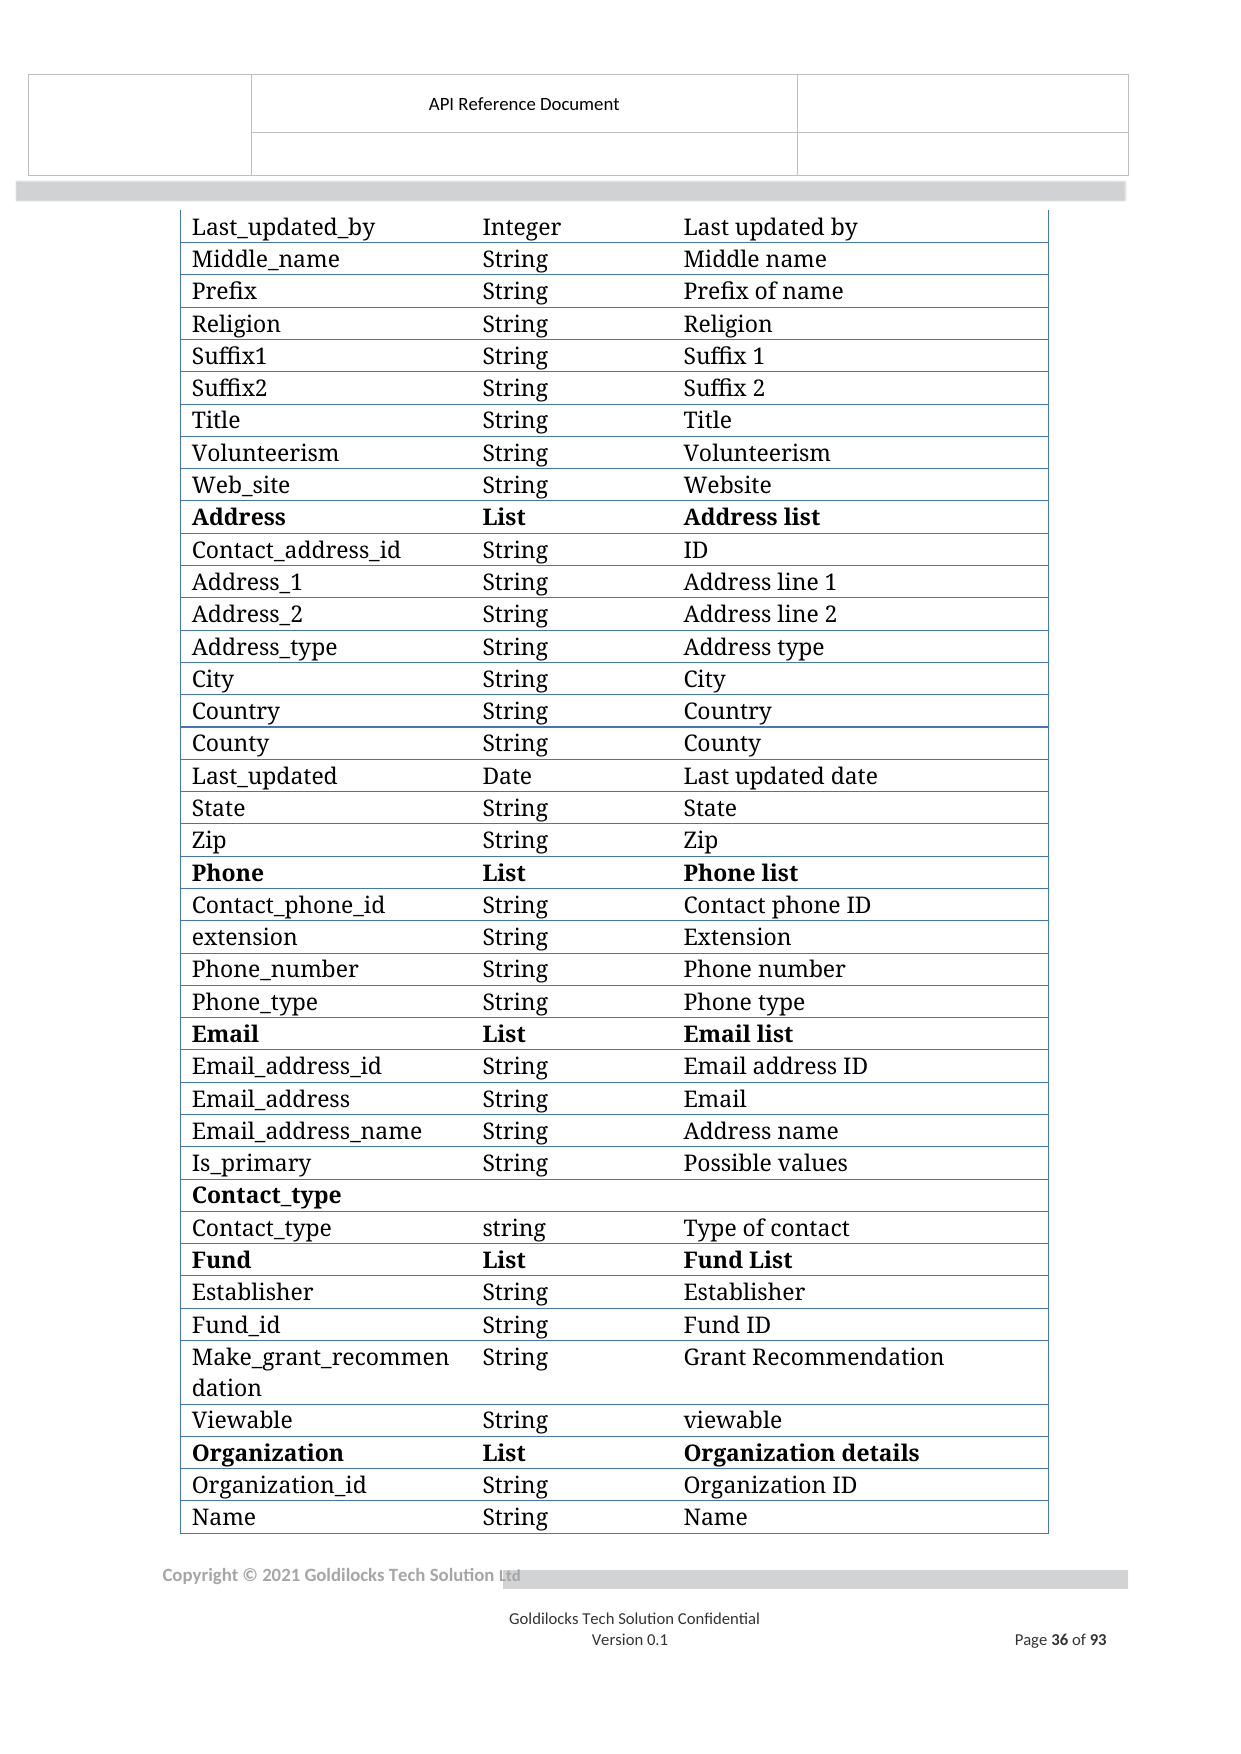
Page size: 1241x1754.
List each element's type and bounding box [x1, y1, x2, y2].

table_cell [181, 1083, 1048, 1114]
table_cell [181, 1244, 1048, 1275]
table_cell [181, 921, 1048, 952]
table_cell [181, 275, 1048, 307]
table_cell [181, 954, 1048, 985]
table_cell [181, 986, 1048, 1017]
picture [503, 1570, 1129, 1589]
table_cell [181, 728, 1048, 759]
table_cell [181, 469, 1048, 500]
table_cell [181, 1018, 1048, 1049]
picture [15, 179, 1129, 203]
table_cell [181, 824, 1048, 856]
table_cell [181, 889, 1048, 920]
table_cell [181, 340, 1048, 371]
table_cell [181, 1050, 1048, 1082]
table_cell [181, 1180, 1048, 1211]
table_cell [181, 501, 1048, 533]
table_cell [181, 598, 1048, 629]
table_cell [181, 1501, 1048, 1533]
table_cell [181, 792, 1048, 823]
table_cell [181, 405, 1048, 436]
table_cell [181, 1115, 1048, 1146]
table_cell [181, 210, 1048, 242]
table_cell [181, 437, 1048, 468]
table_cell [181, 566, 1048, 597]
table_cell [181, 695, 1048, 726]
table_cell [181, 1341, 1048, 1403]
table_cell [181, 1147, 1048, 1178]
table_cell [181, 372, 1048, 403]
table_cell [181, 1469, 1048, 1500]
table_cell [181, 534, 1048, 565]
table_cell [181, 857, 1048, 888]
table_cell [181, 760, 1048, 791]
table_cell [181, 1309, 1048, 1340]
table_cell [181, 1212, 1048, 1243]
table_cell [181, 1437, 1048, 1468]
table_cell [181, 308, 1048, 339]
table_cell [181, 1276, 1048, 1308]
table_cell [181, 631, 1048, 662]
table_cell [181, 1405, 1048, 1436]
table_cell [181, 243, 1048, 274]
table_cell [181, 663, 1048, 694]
